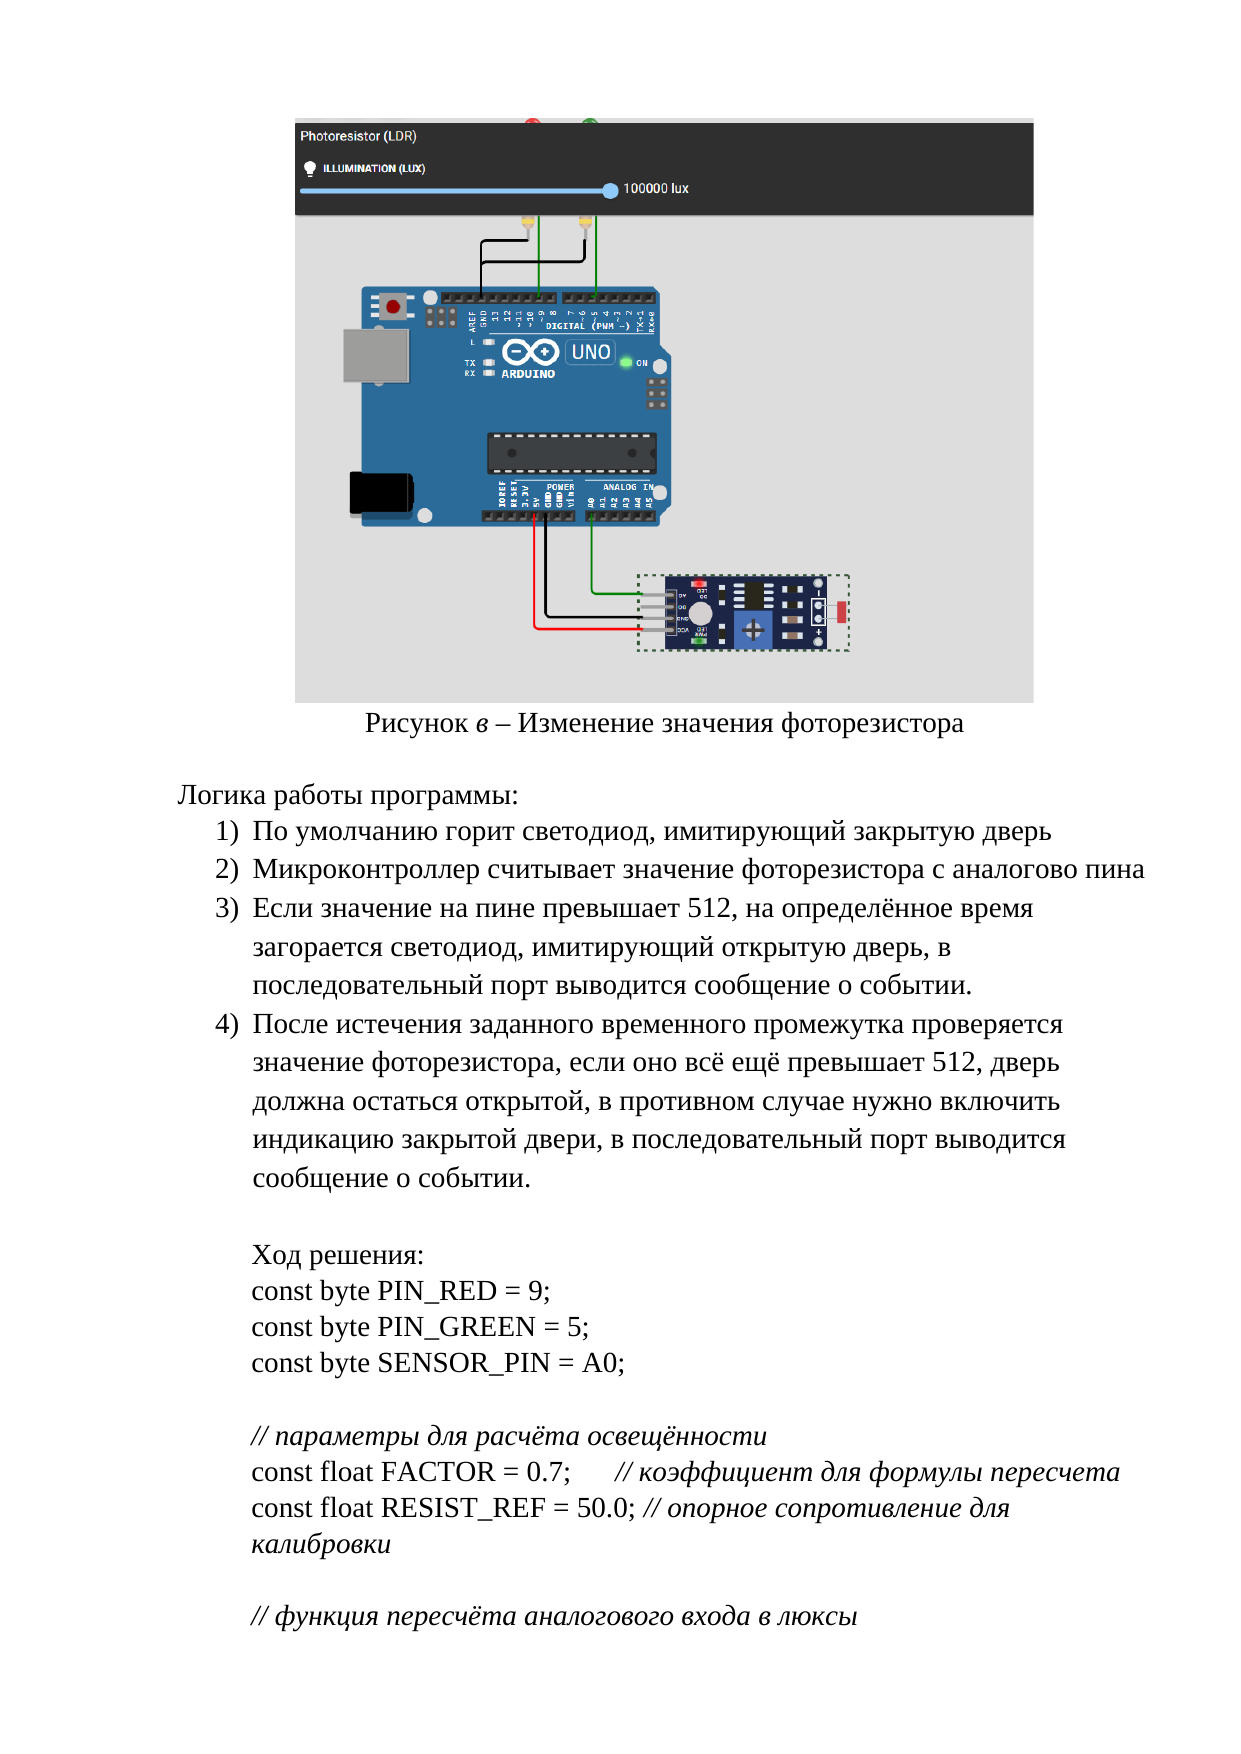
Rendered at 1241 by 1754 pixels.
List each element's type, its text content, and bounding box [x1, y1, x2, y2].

list После истечения заданного временного промежутка проверяется значение фоторезистора, если оно всё ещё превышает 512, дверь должна остаться открытой, в противном случае нужно включить индикацию закрытой двери, в последовательный порт выводится сообщение о событии. [215, 1006, 1152, 1193]
text const float RESIST_REF = 50.0; // опорное сопротивление для калибровки [251, 1490, 1152, 1560]
text Рисунок в – Изменение значения фоторезистора [177, 705, 1152, 738]
text const byte PIN_GREEN = 5; [251, 1309, 1152, 1343]
text const byte PIN_RED = 9; [251, 1273, 1152, 1307]
list Если значение на пине превышает 512, на определённое время загорается светодиод, имитирующий открытую дверь, в последовательный порт выводится сообщение о событии. [215, 890, 1152, 1001]
text const byte SENSOR_PIN = A0; [251, 1346, 1152, 1379]
list Микроконтроллер считывает значение фоторезистора с аналогово пина [215, 852, 1152, 885]
picture [295, 118, 1034, 703]
text // функция пересчёта аналогового входа в люксы [251, 1598, 1152, 1632]
text Ход решения: [251, 1237, 1152, 1271]
list По умолчанию горит светодиод, имитирующий закрытую дверь [215, 813, 1152, 847]
text Логика работы программы: [177, 777, 1152, 811]
text // параметры для расчёта освещённости [251, 1418, 1152, 1451]
text const float FACTOR = 0.7; // коэффициент для формулы пересчета [251, 1454, 1152, 1487]
